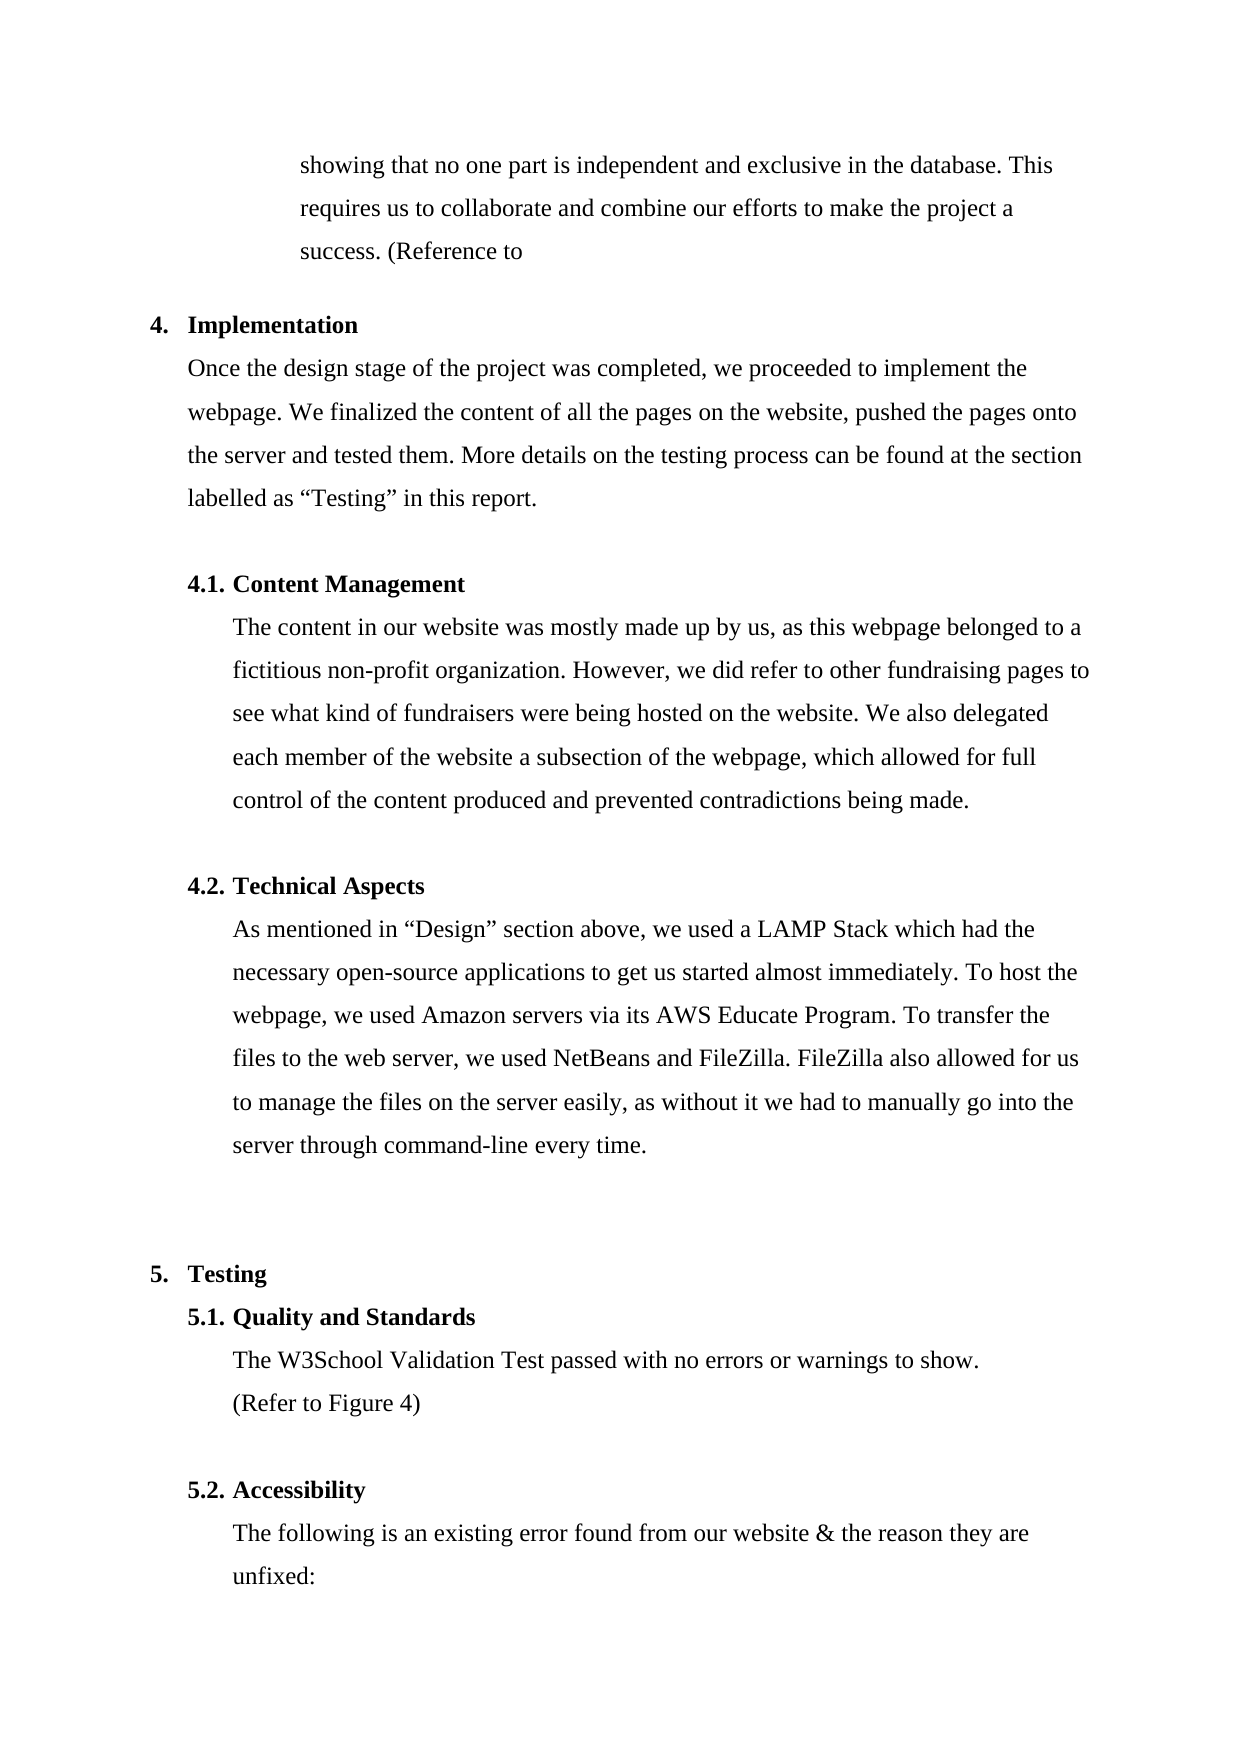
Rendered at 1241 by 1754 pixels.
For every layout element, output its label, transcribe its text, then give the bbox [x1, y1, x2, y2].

list Quality and Standards [187, 1302, 1090, 1331]
list The following is an existing error found from our website & the reason they are unfixed: [232, 1518, 1090, 1590]
list The W3School Validation Test passed with no errors or warnings to show. [232, 1345, 1090, 1374]
list Testing [150, 1259, 1090, 1288]
list Technical Aspects [187, 871, 1090, 900]
list The content in our website was mostly made up by us, as this webpage belonged to a fictitious non-profit organization. However, we did refer to other fundraising pages to see what kind of fundraisers were being hosted on the website. We also delegated each member of the website a subsection of the webpage, which allowed for full control of the content produced and prevented contradictions being made. [232, 612, 1090, 813]
list Once the design stage of the project was completed, we proceeded to implement the webpage. We finalized the content of all the pages on the website, pushed the pages onto the server and tested them. More details on the testing process can be found at the section labelled as “Testing” in this report. [187, 353, 1090, 512]
list As mentioned in “Design” section above, we used a LAMP Stack which had the necessary open-source applications to get us started almost immediately. To host the webpage, we used Amazon servers via its AWS Educate Program. To transfer the files to the web server, we used NetBeans and FileZilla. FileZilla also allowed for us to manage the files on the server easily, as without it we had to manually go into the server through command-line every time. [232, 914, 1090, 1158]
list Content Management [187, 569, 1090, 598]
list Implementation [150, 310, 1090, 339]
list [300, 150, 1090, 265]
list (Refer to Figure 4) [232, 1388, 1090, 1417]
list Accessibility [187, 1475, 1090, 1503]
